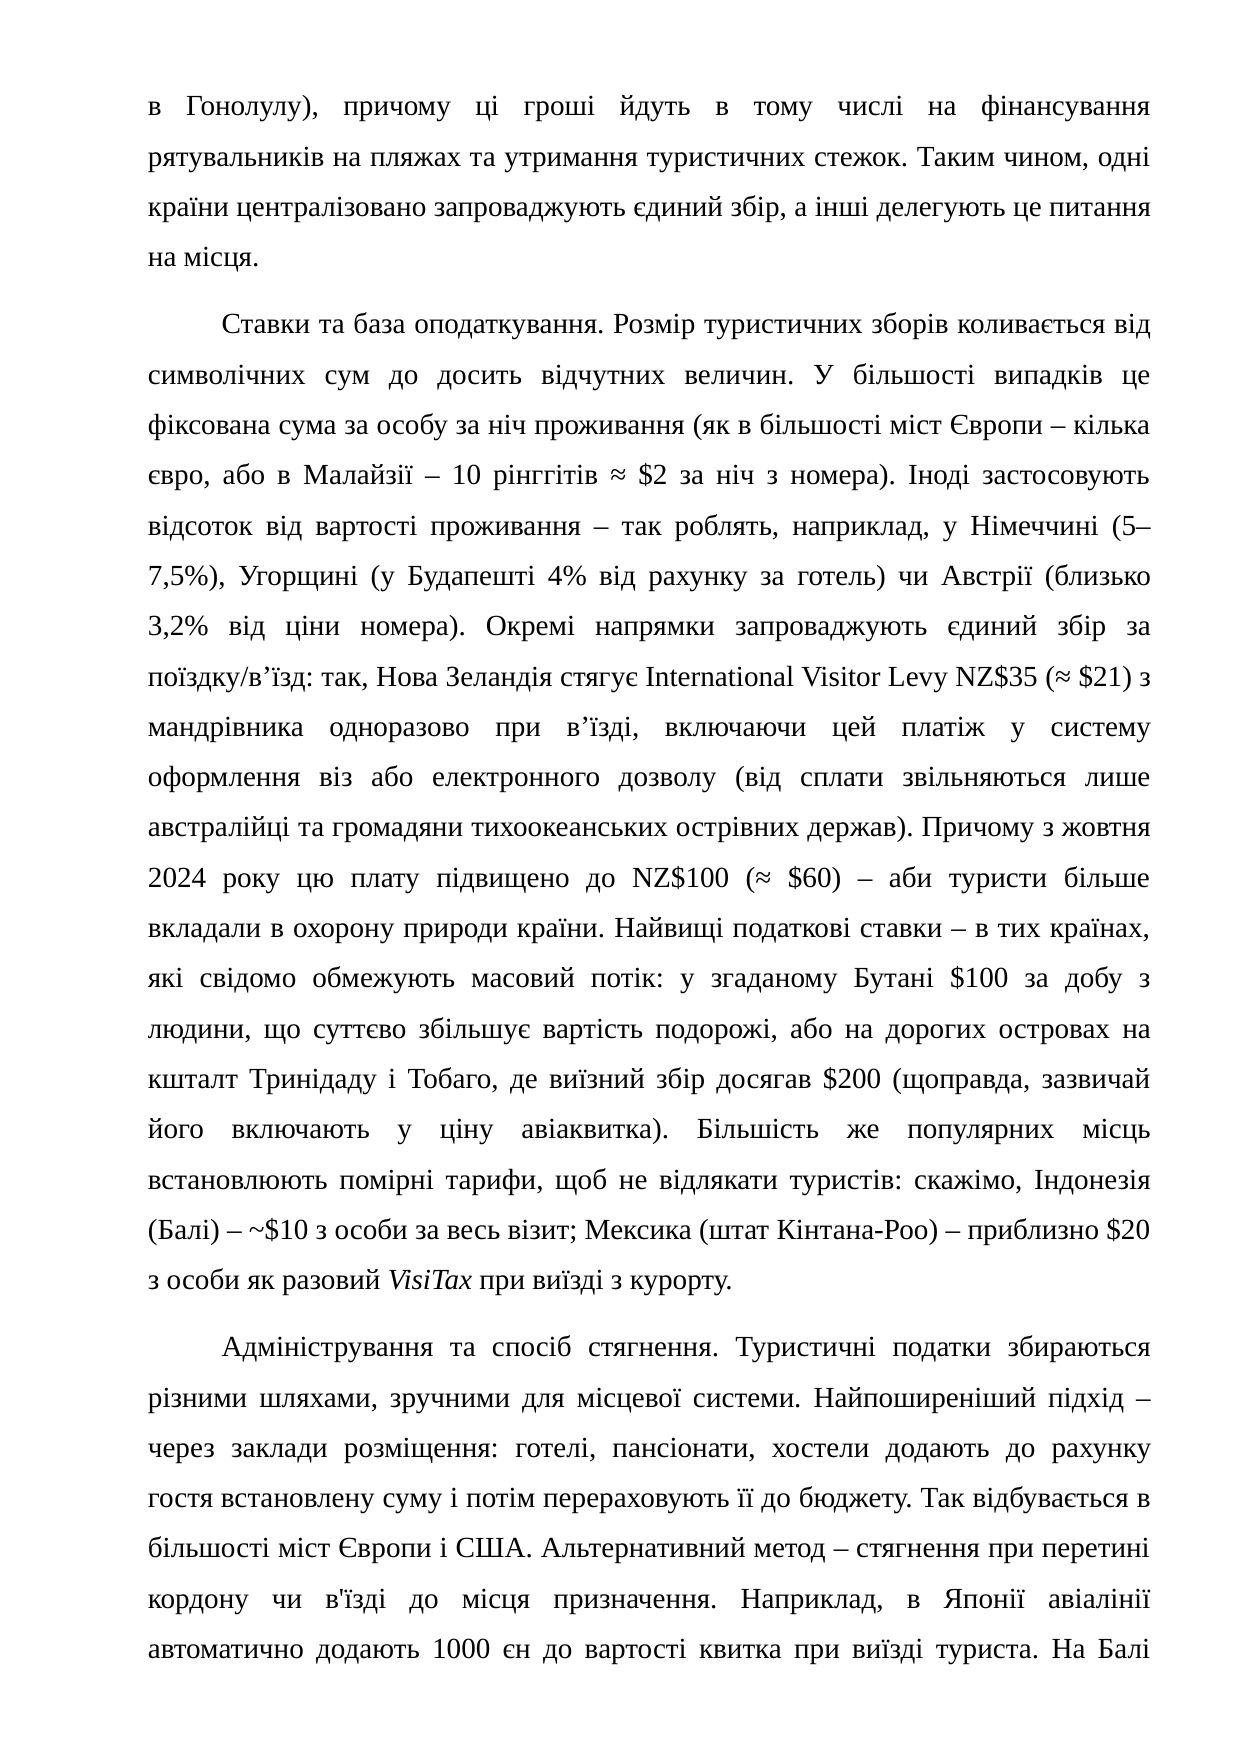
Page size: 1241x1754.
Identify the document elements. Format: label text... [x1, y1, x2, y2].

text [148, 1329, 1152, 1665]
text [148, 88, 1152, 273]
text Ставки та база оподаткування. Розмір туристичних зборів коливається від символічних сум до досить відчутних величин. У більшості випадків це фіксована сума за особу за ніч проживання (як в більшості міст Європи – кілька євро, або в Малайзії – 10 рінггітів ≈ $2 за ніч з номера). Іноді застосовують відсоток від вартості проживання – так роблять, наприклад, у Німеччині (5–7,5%), Угорщині (у Будапешті 4% від рахунку за готель) чи Австрії (близько 3,2% від ціни номера). Окремі напрямки запроваджують єдиний збір за поїздку/в’їзд: так, Нова Зеландія стягує International Visitor Levy NZ$35 (≈ $21) з мандрівника одноразово при в’їзді, включаючи цей платіж у систему оформлення віз або електронного дозволу (від сплати звільняються лише австралійці та громадяни тихоокеанських острівних держав). Причому з жовтня 2024 року цю плату підвищено до NZ$100 (≈ $60) – аби туристи більше вкладали в охорону природи країни. Найвищі податкові ставки – в тих країнах, які свідомо обмежують масовий потік: у згаданому Бутані $100 за добу з людини, що суттєво збільшує вартість подорожі, або на дорогих островах на кшталт Тринідаду і Тобаго, де виїзний збір досягав $200 (щоправда, зазвичай його включають у ціну авіаквитка). Більшість же популярних місць встановлюють помірні тарифи, щоб не відлякати туристів: скажімо, Індонезія (Балі) – ~$10 з особи за весь візит; Мексика (штат Кінтана-Роо) – приблизно $20 з особи як разовий VisiTax при виїзді з курорту. [148, 306, 1152, 1296]
